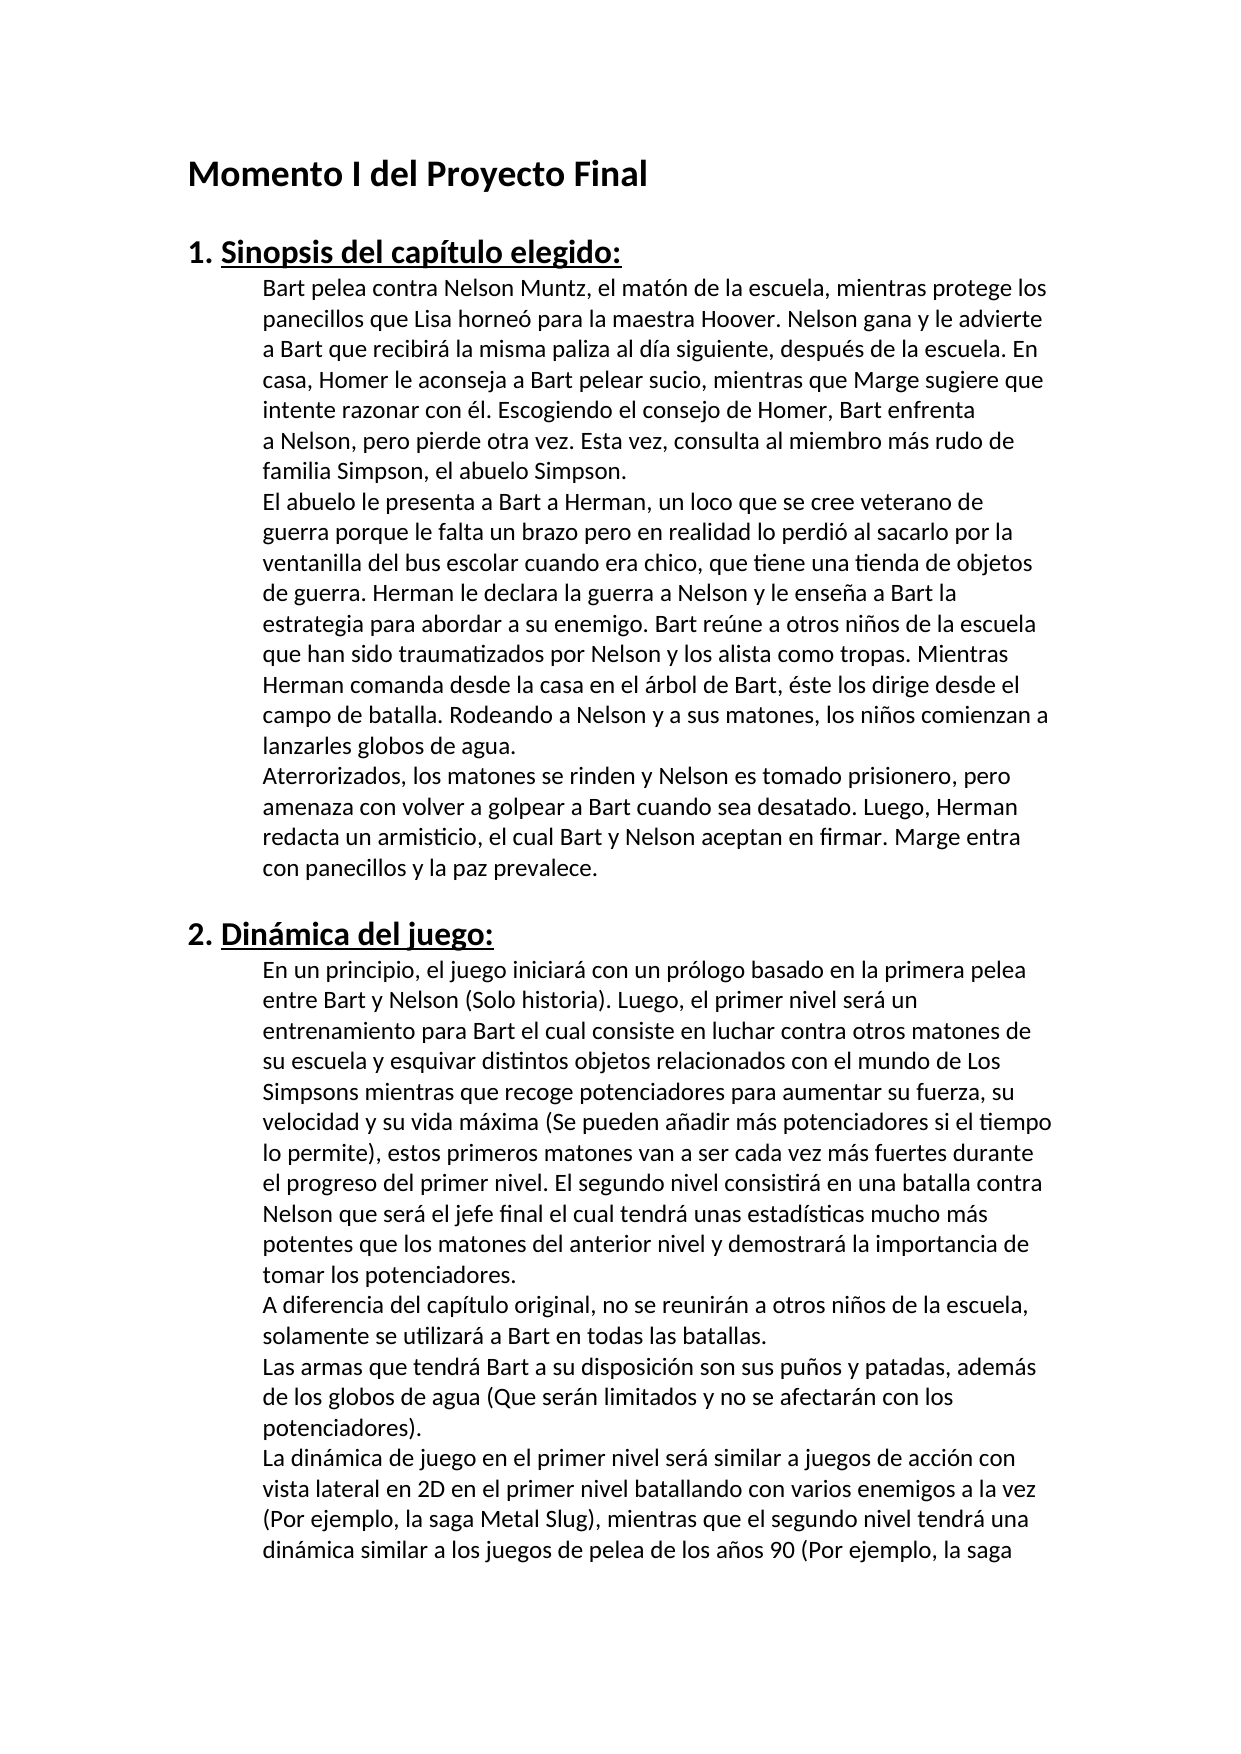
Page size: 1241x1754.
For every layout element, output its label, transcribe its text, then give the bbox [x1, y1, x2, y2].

text Aterrorizados, los matones se rinden y Nelson es tomado prisionero, pero amenaza con volver a golpear a Bart cuando sea desatado. Luego, Herman redacta un armisticio, el cual Bart y Nelson aceptan en firmar. Marge entra con panecillos y la paz prevalece. [187, 761, 1053, 883]
text Momento I del Proyecto Final [187, 150, 1053, 196]
list Las armas que tendrá Bart a su disposición son sus puños y patadas, además de los globos de agua (Que serán limitados y no se afectarán con los potenciadores). [187, 1351, 1053, 1442]
list A diferencia del capítulo original, no se reunirán a otros niños de la escuela, solamente se utilizará a Bart en todas las batallas. [187, 1289, 1053, 1351]
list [187, 1442, 1053, 1564]
text El abuelo le presenta a Bart a Herman, un loco que se cree veterano de guerra porque le falta un brazo pero en realidad lo perdió al sacarlo por la ventanilla del bus escolar cuando era chico, que tiene una tienda de objetos de guerra. Herman le declara la guerra a Nelson y le enseña a Bart la estrategia para abordar a su enemigo. Bart reúne a otros niños de la escuela que han sido traumatizados por Nelson y los alista como tropas. Mientras Herman comanda desde la casa en el árbol de Bart, éste los dirige desde el campo de batalla. Rodeando a Nelson y a sus matones, los niños comienzan a lanzarles globos de agua. [187, 486, 1053, 761]
list Sinopsis del capítulo elegido: [187, 231, 1053, 272]
list En un principio, el juego iniciará con un prólogo basado en la primera pelea entre Bart y Nelson (Solo historia). Luego, el primer nivel será un entrenamiento para Bart el cual consiste en luchar contra otros matones de su escuela y esquivar distintos objetos relacionados con el mundo de Los Simpsons mientras que recoge potenciadores para aumentar su fuerza, su velocidad y su vida máxima (Se pueden añadir más potenciadores si el tiempo lo permite), estos primeros matones van a ser cada vez más fuertes durante el progreso del primer nivel. El segundo nivel consistirá en una batalla contra Nelson que será el jefe final el cual tendrá unas estadísticas mucho más potentes que los matones del anterior nivel y demostrará la importancia de tomar los potenciadores. [187, 954, 1053, 1289]
list Dinámica del juego: [187, 913, 1053, 954]
text Bart pelea contra Nelson Muntz, el matón de la escuela, mientras protege los panecillos que Lisa horneó para la maestra Hoover. Nelson gana y le advierte a Bart que recibirá la misma paliza al día siguiente, después de la escuela. En casa, Homer le aconseja a Bart pelear sucio, mientras que Marge sugiere que intente razonar con él. Escogiendo el consejo de Homer, Bart enfrenta a Nelson, pero pierde otra vez. Esta vez, consulta al miembro más rudo de familia Simpson, el abuelo Simpson. [187, 272, 1053, 486]
